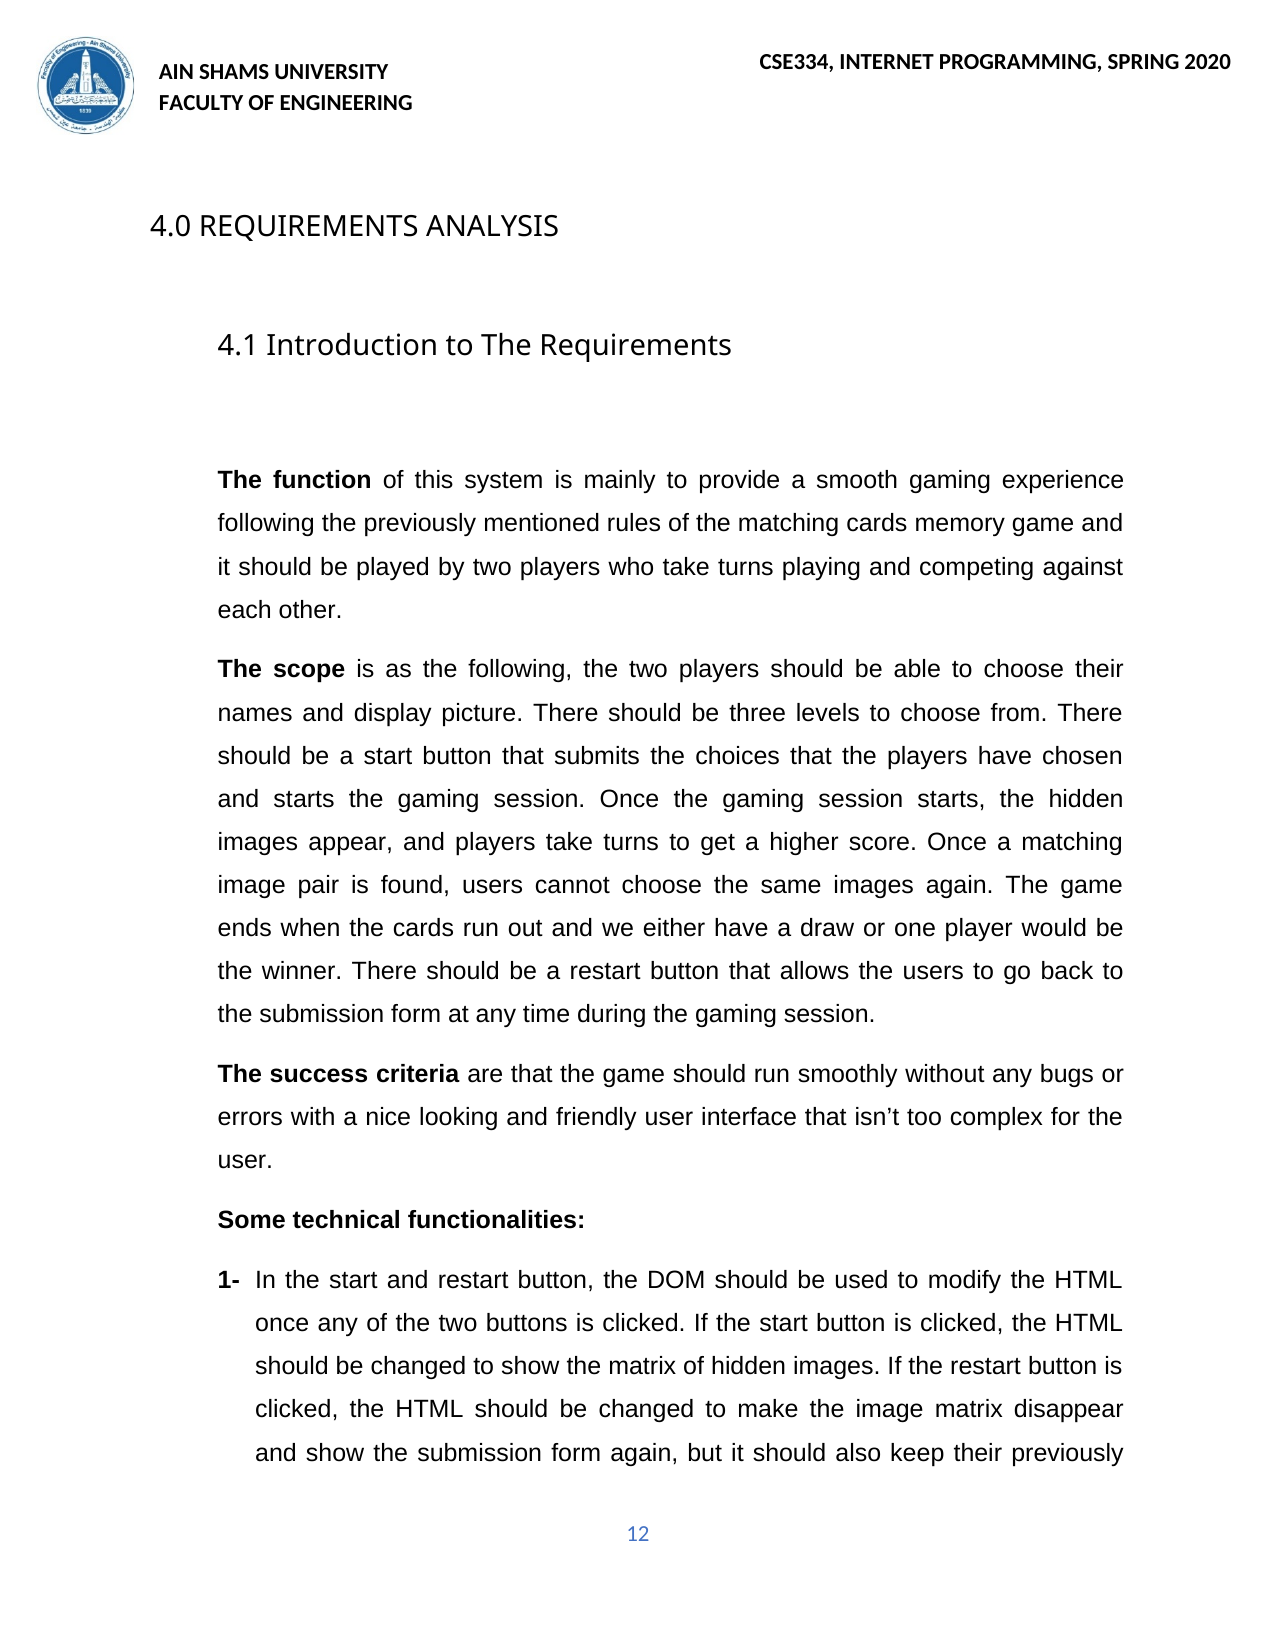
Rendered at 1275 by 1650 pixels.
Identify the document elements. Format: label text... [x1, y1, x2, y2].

text 4.0 REQUIREMENTS ANALYSIS [150, 205, 1125, 245]
text The scope is as the following, the two players should be able to choose their names and display picture. There should be three levels to choose from. There should be a start button that submits the choices that the players have chosen and starts the gaming session. Once the gaming session starts, the hidden images appear, and players take turns to get a higher score. Once a matching image pair is found, users cannot choose the same images again. The game ends when the cards run out and we either have a draw or one player would be the winner. There should be a restart button that allows the users to go back to the submission form at any time during the gaming session. [217, 654, 1125, 1028]
picture [36, 36, 135, 135]
text 4.1 Introduction to The Requirements [217, 324, 1125, 364]
text The success criteria are that the game should run smoothly without any bugs or errors with a nice looking and friendly user interface that isn’t too complex for the user. [217, 1059, 1125, 1174]
text The function of this system is mainly to provide a smooth gaming experience following the previously mentioned rules of the matching cards memory game and it should be played by two players who take turns playing and competing against each other. [217, 465, 1125, 623]
text Some technical functionalities: [217, 1205, 1125, 1234]
